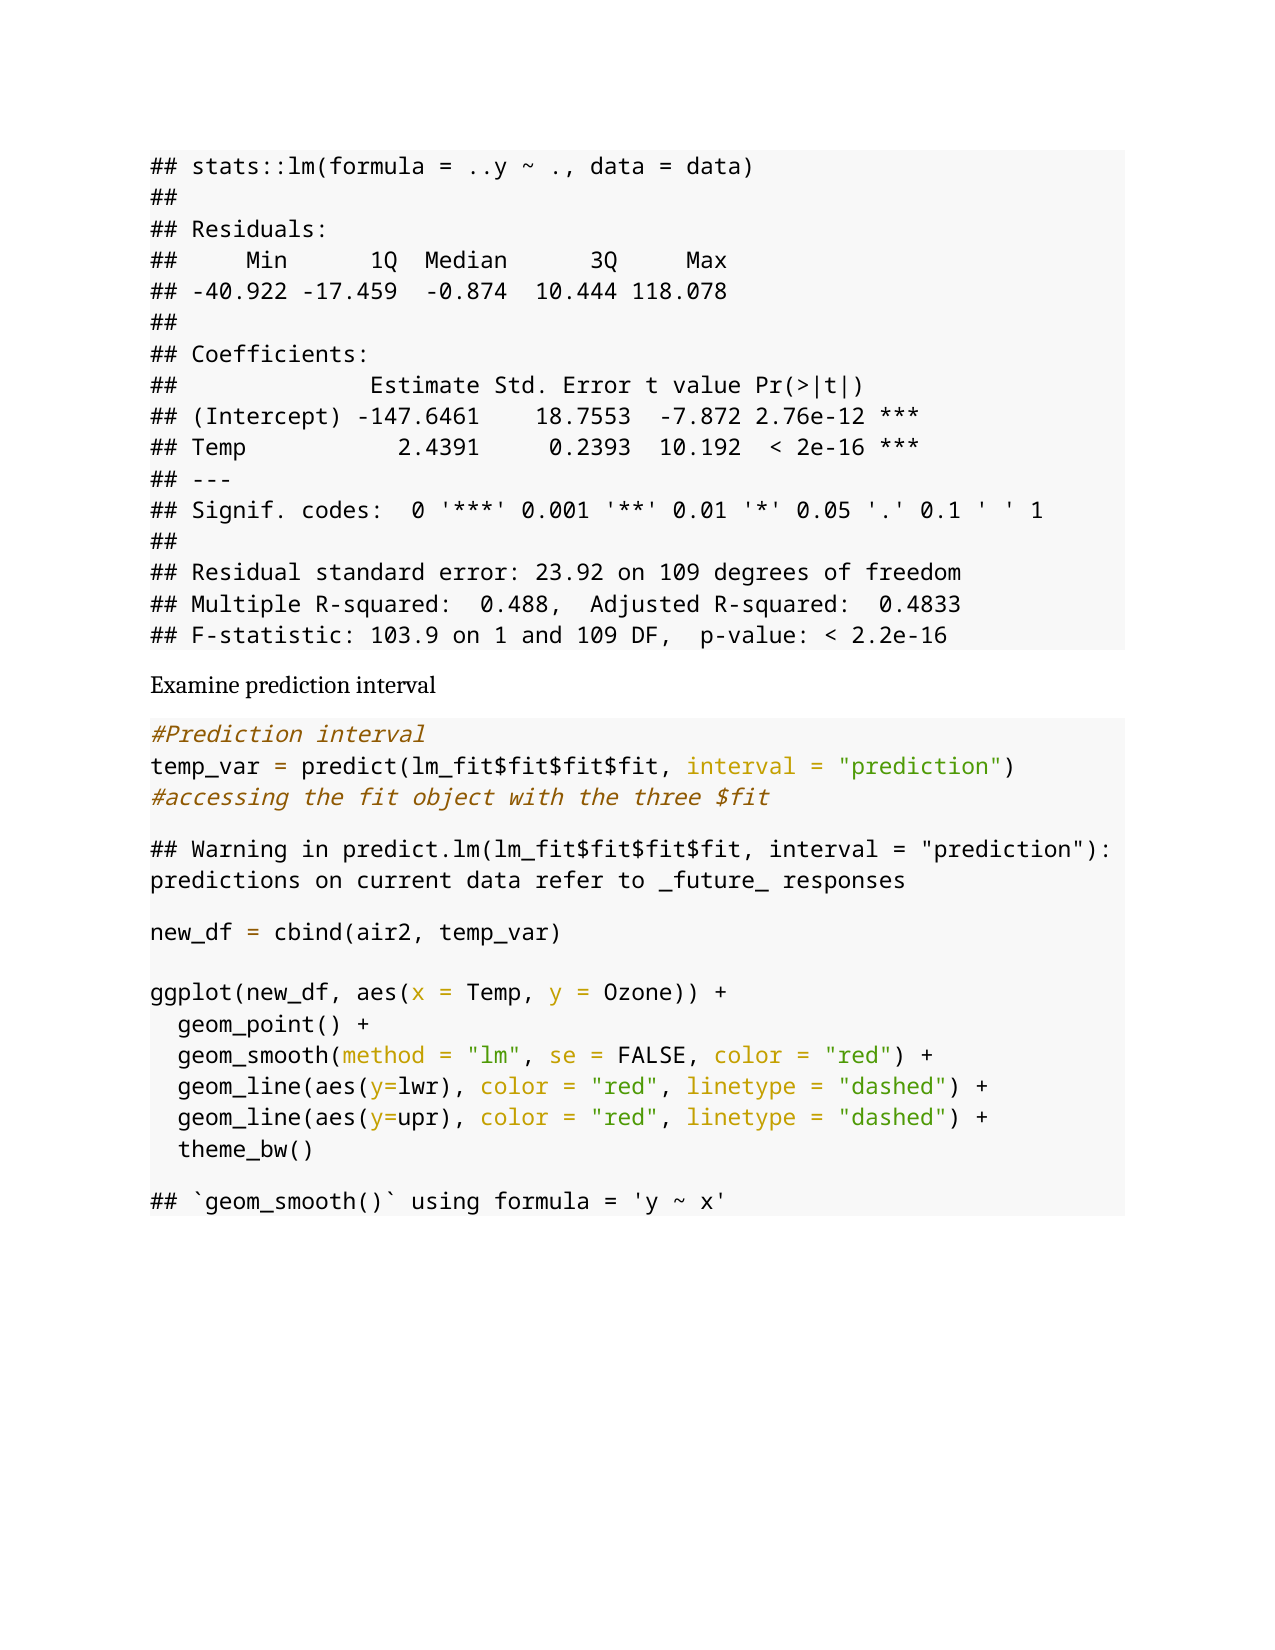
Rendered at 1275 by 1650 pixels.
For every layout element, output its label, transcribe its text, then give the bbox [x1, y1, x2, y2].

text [150, 150, 1125, 650]
text new_df = cbind(air2, temp_var) ggplot(new_df, aes(x = Temp, y = Ozone)) + geom_point() + geom_smooth(method = "lm", se = FALSE, color = "red") + geom_line(aes(y=lwr), color = "red", linetype = "dashed") + geom_line(aes(y=upr), color = "red", linetype = "dashed") + theme_bw() [150, 916, 1125, 1164]
text #Prediction interval temp_var = predict(lm_fit$fit$fit$fit, interval = "prediction") #accessing the fit object with the three $fit [150, 718, 1125, 812]
text ## `geom_smooth()` using formula = 'y ~ x' [150, 1184, 1125, 1216]
text ## Warning in predict.lm(lm_fit$fit$fit$fit, interval = "prediction"): predictions on current data refer to _future_ responses [150, 833, 1125, 895]
text Examine prediction interval [150, 671, 1125, 699]
